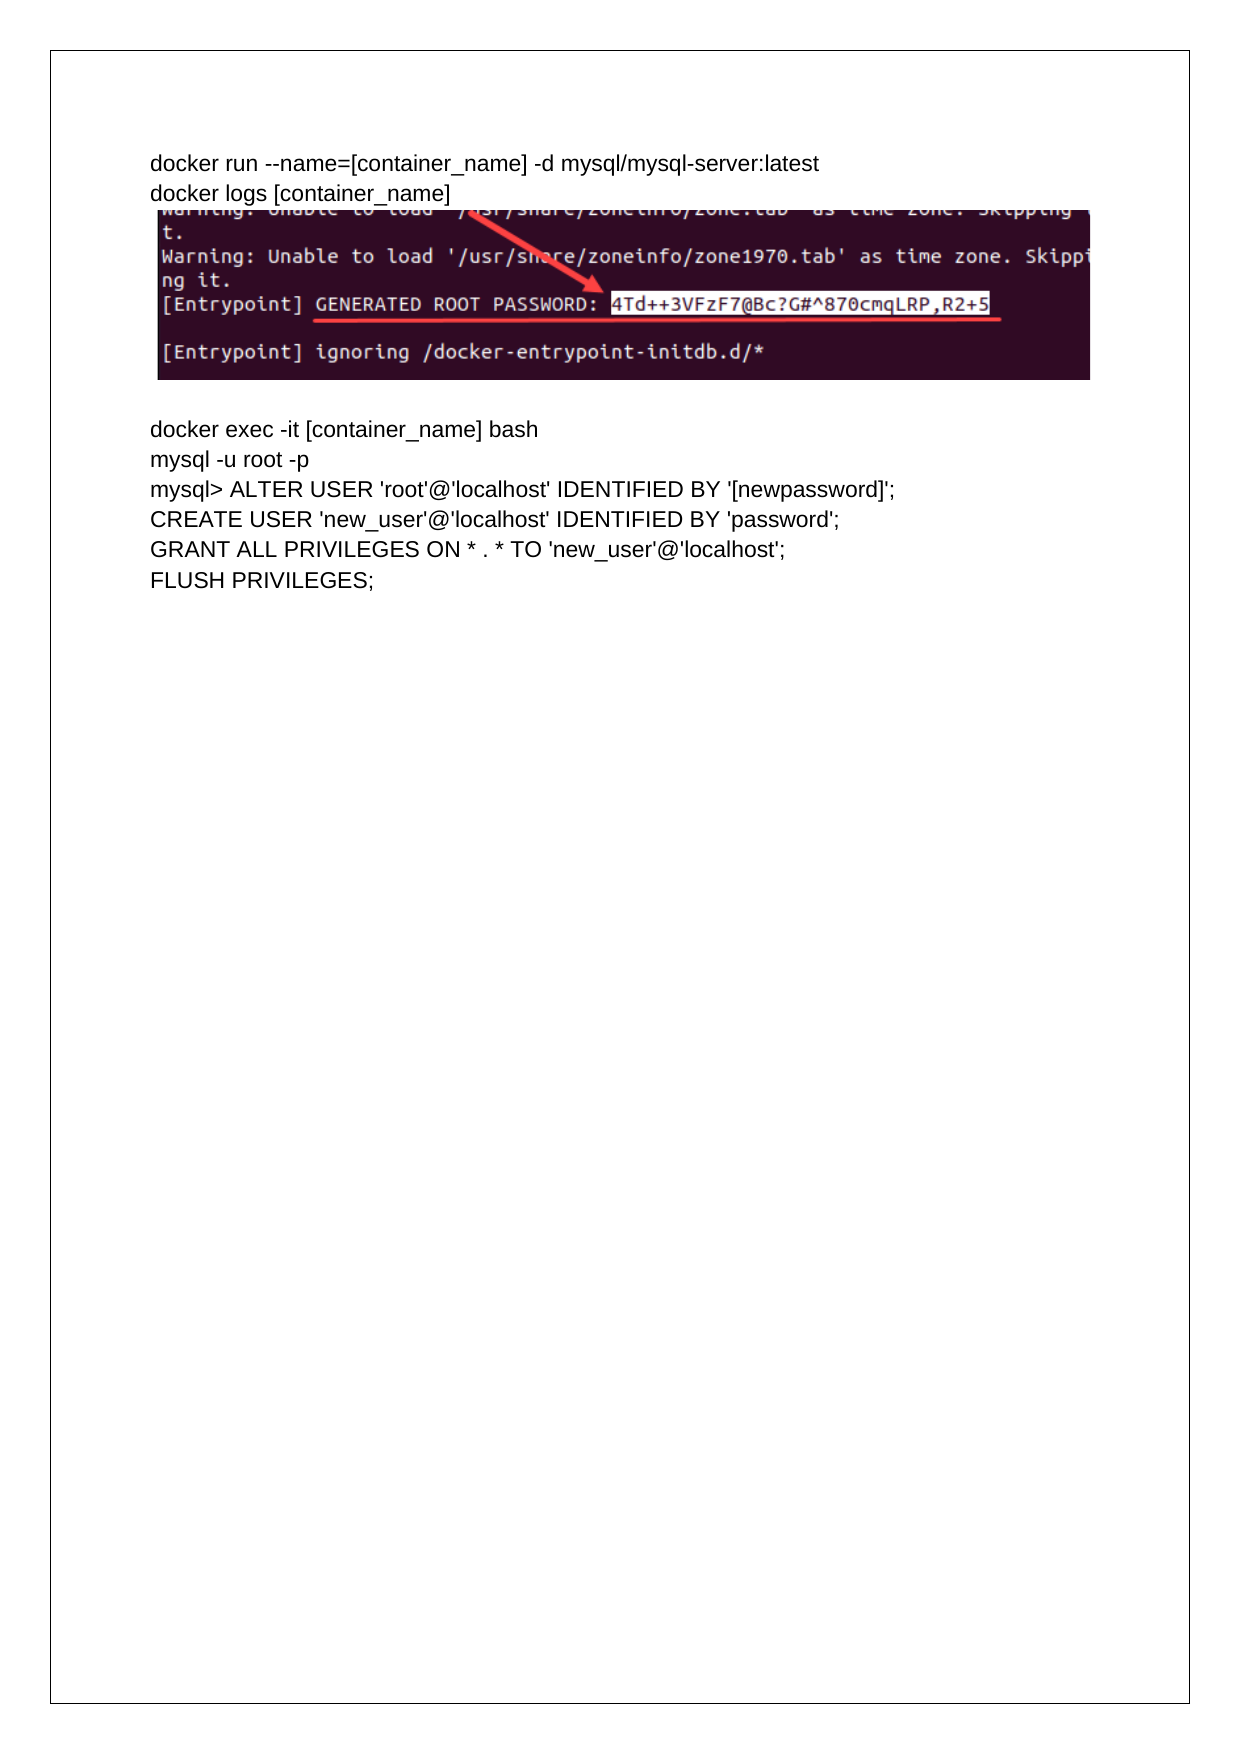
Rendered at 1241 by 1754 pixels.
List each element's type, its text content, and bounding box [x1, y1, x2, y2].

text docker run --name=[container_name] -d mysql/mysql-server:latest [150, 150, 1090, 176]
text FLUSH PRIVILEGES; [150, 567, 1090, 593]
text GRANT ALL PRIVILEGES ON * . * TO 'new_user'@'localhost'; [150, 536, 1090, 563]
text mysql -u root -p [150, 446, 1090, 472]
text mysql> ALTER USER 'root'@'localhost' IDENTIFIED BY '[newpassword]'; [150, 476, 1090, 502]
text docker logs [container_name] [150, 180, 1090, 207]
text docker exec -it [container_name] bash [150, 416, 1090, 442]
picture [150, 210, 1091, 380]
text CREATE USER 'new_user'@'localhost' IDENTIFIED BY 'password'; [150, 506, 1090, 532]
